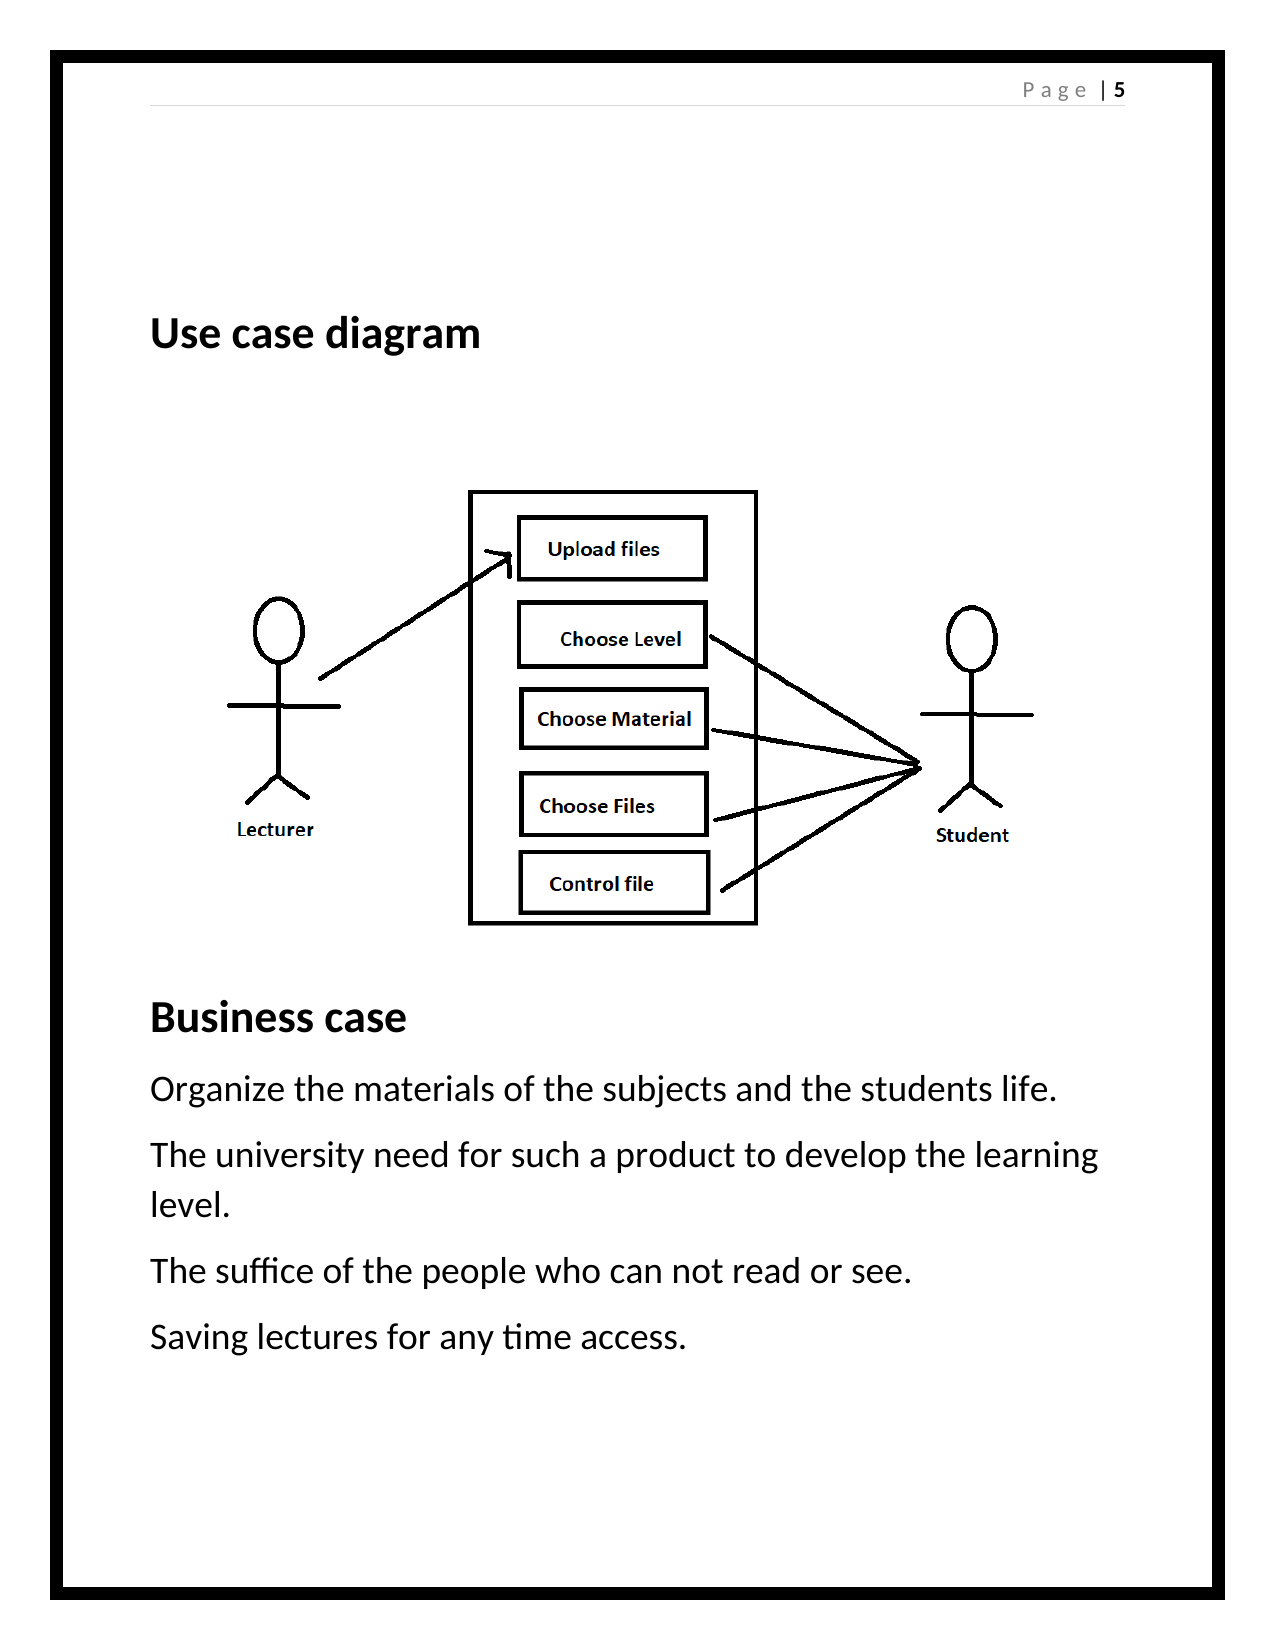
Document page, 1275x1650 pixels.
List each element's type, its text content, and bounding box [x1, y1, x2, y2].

text Saving lectures for any time access. [150, 1313, 1125, 1359]
picture [150, 447, 1124, 970]
text The university need for such a product to develop the learning level. [150, 1131, 1125, 1226]
text Organize the materials of the subjects and the students life. [150, 1065, 1125, 1111]
text Use case diagram [150, 304, 1125, 360]
text The suffice of the people who can not read or see. [150, 1247, 1125, 1293]
text Business case [150, 988, 1125, 1044]
